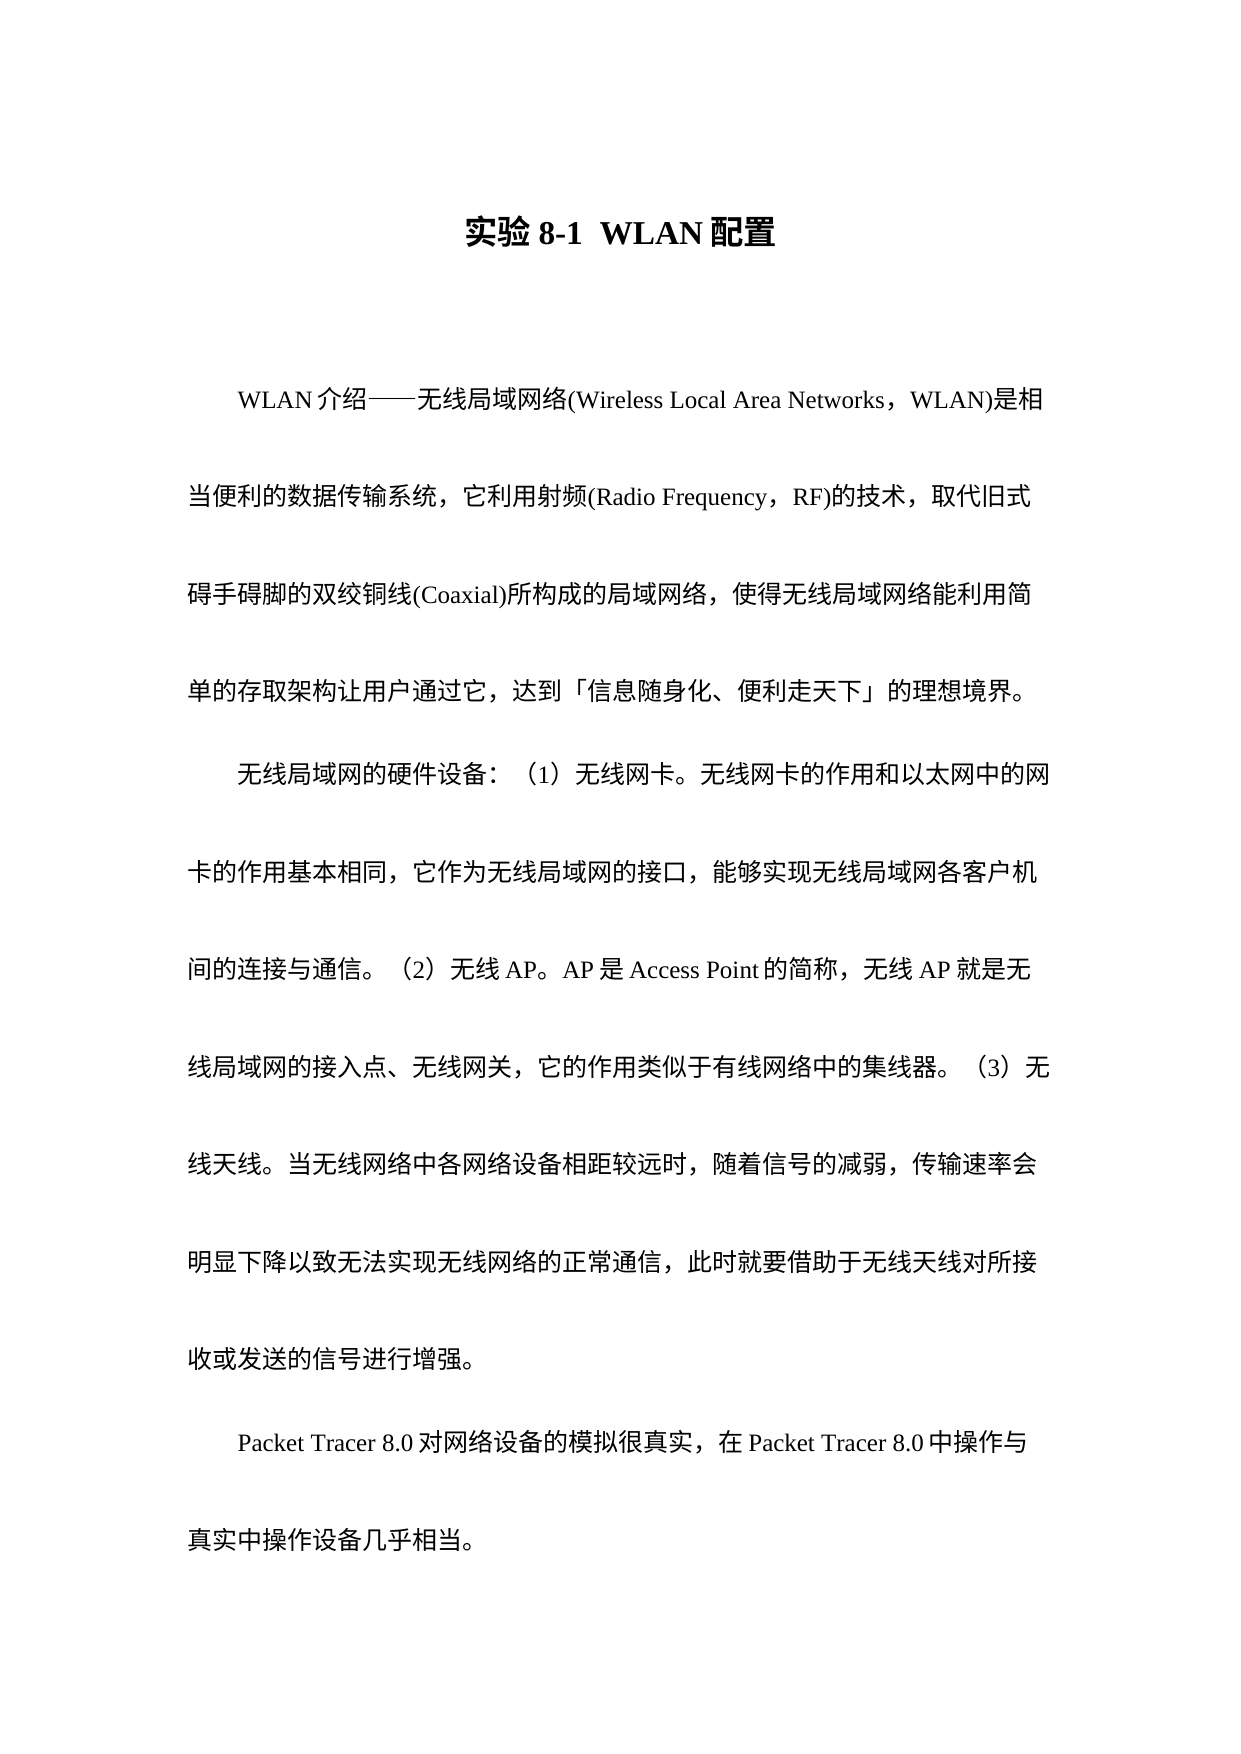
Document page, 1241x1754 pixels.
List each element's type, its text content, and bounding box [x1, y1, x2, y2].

subtitle 实验 8-1 WLAN配置 [187, 197, 1053, 262]
text 无线局域网的硬件设备：（1）无线网卡。无线网卡的作用和以太网中的网卡的作用基本相同，它作为无线局域网的接口，能够实现无线局域网各客户机间的连接与通信。（2）无线AP。AP是Access Point的简称，无线AP就是无线局域网的接入点、无线网关，它的作用类似于有线网络中的集线器。（3）无线天线。当无线网络中各网络设备相距较远时，随着信号的减弱，传输速率会明显下降以致无法实现无线网络的正常通信，此时就要借助于无线天线对所接收或发送的信号进行增强。 [187, 740, 1053, 1390]
text WLAN介绍——无线局域网络(Wireless Local Area Networks，WLAN)是相当便利的数据传输系统，它利用射频(Radio Frequency，RF)的技术，取代旧式碍手碍脚的双绞铜线(Coaxial)所构成的局域网络，使得无线局域网络能利用简单的存取架构让用户通过它，达到「信息随身化、便利走天下」的理想境界。 [187, 365, 1053, 722]
text Packet Tracer 8.0对网络设备的模拟很真实，在Packet Tracer 8.0中操作与真实中操作设备几乎相当。 [187, 1408, 1053, 1571]
